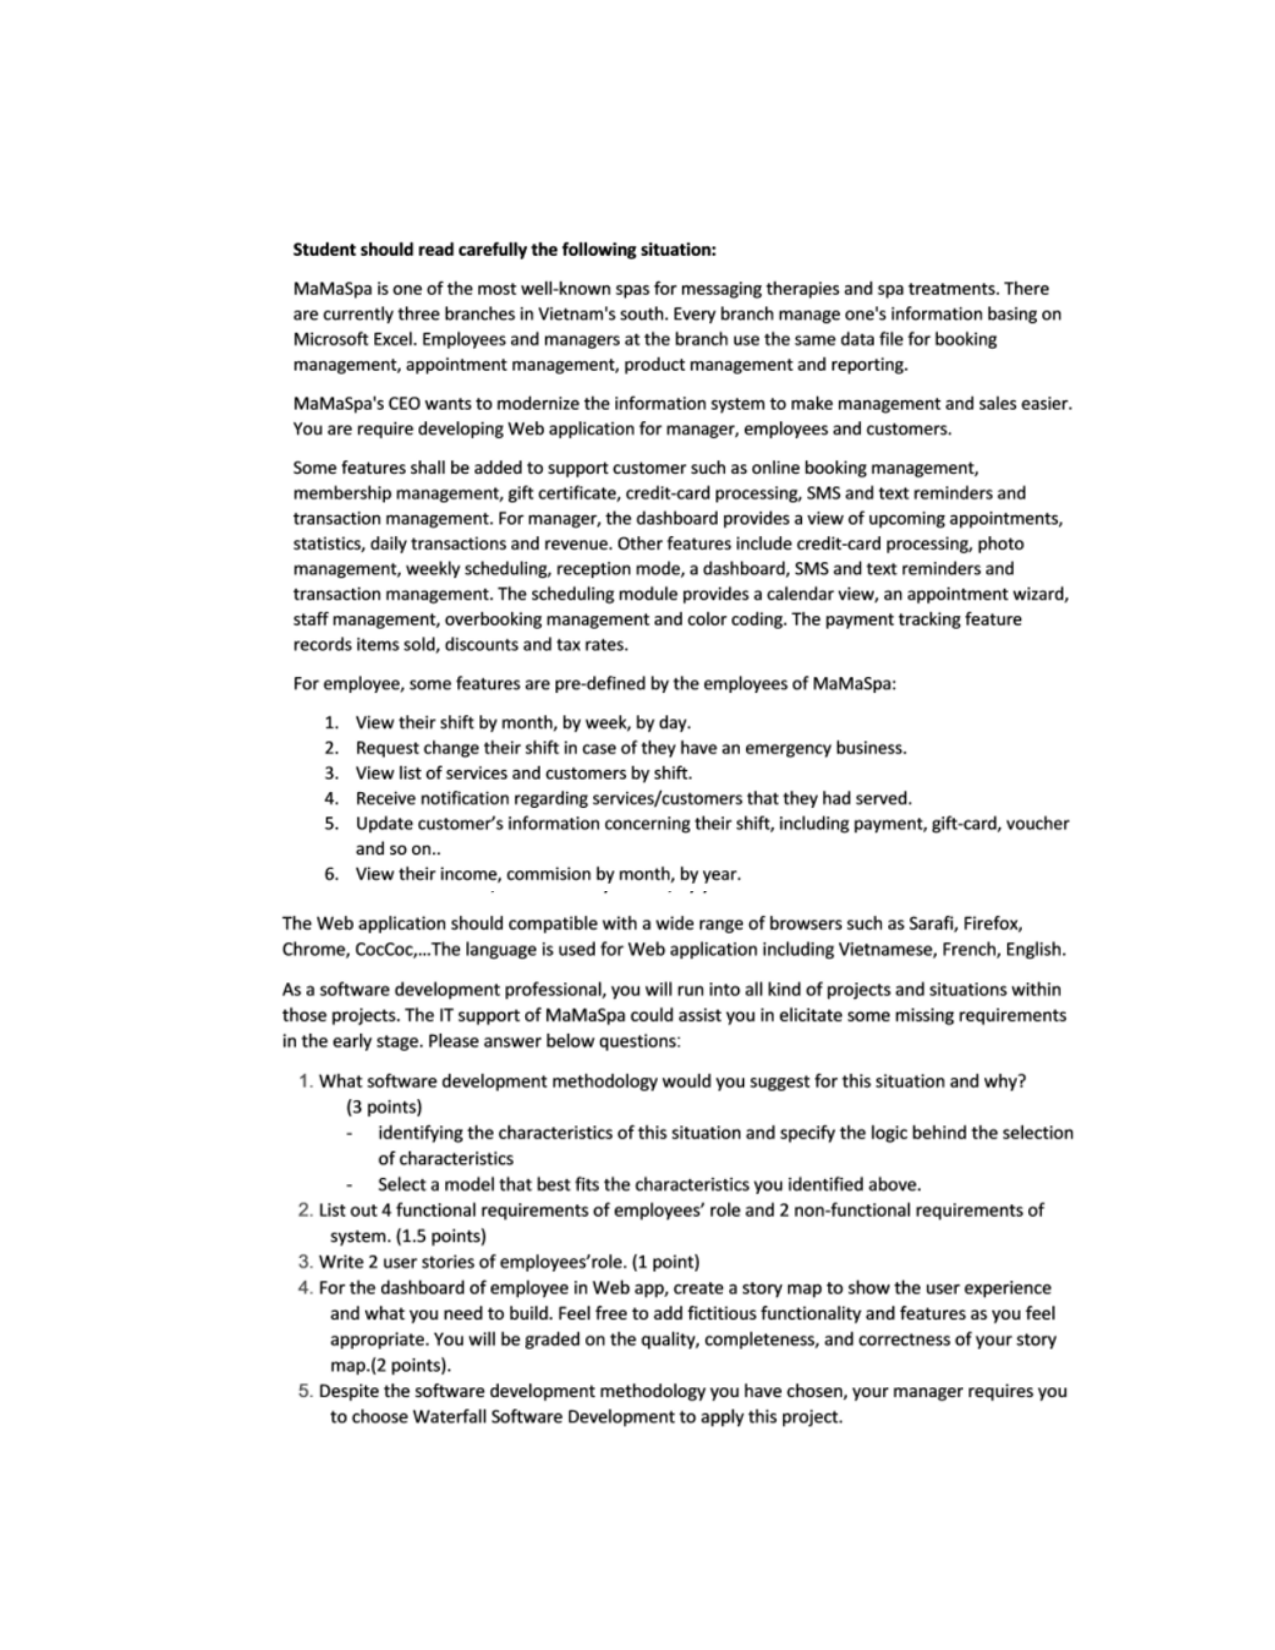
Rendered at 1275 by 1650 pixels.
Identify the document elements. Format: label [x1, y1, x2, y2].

picture [225, 891, 1200, 1455]
picture [225, 196, 1200, 890]
